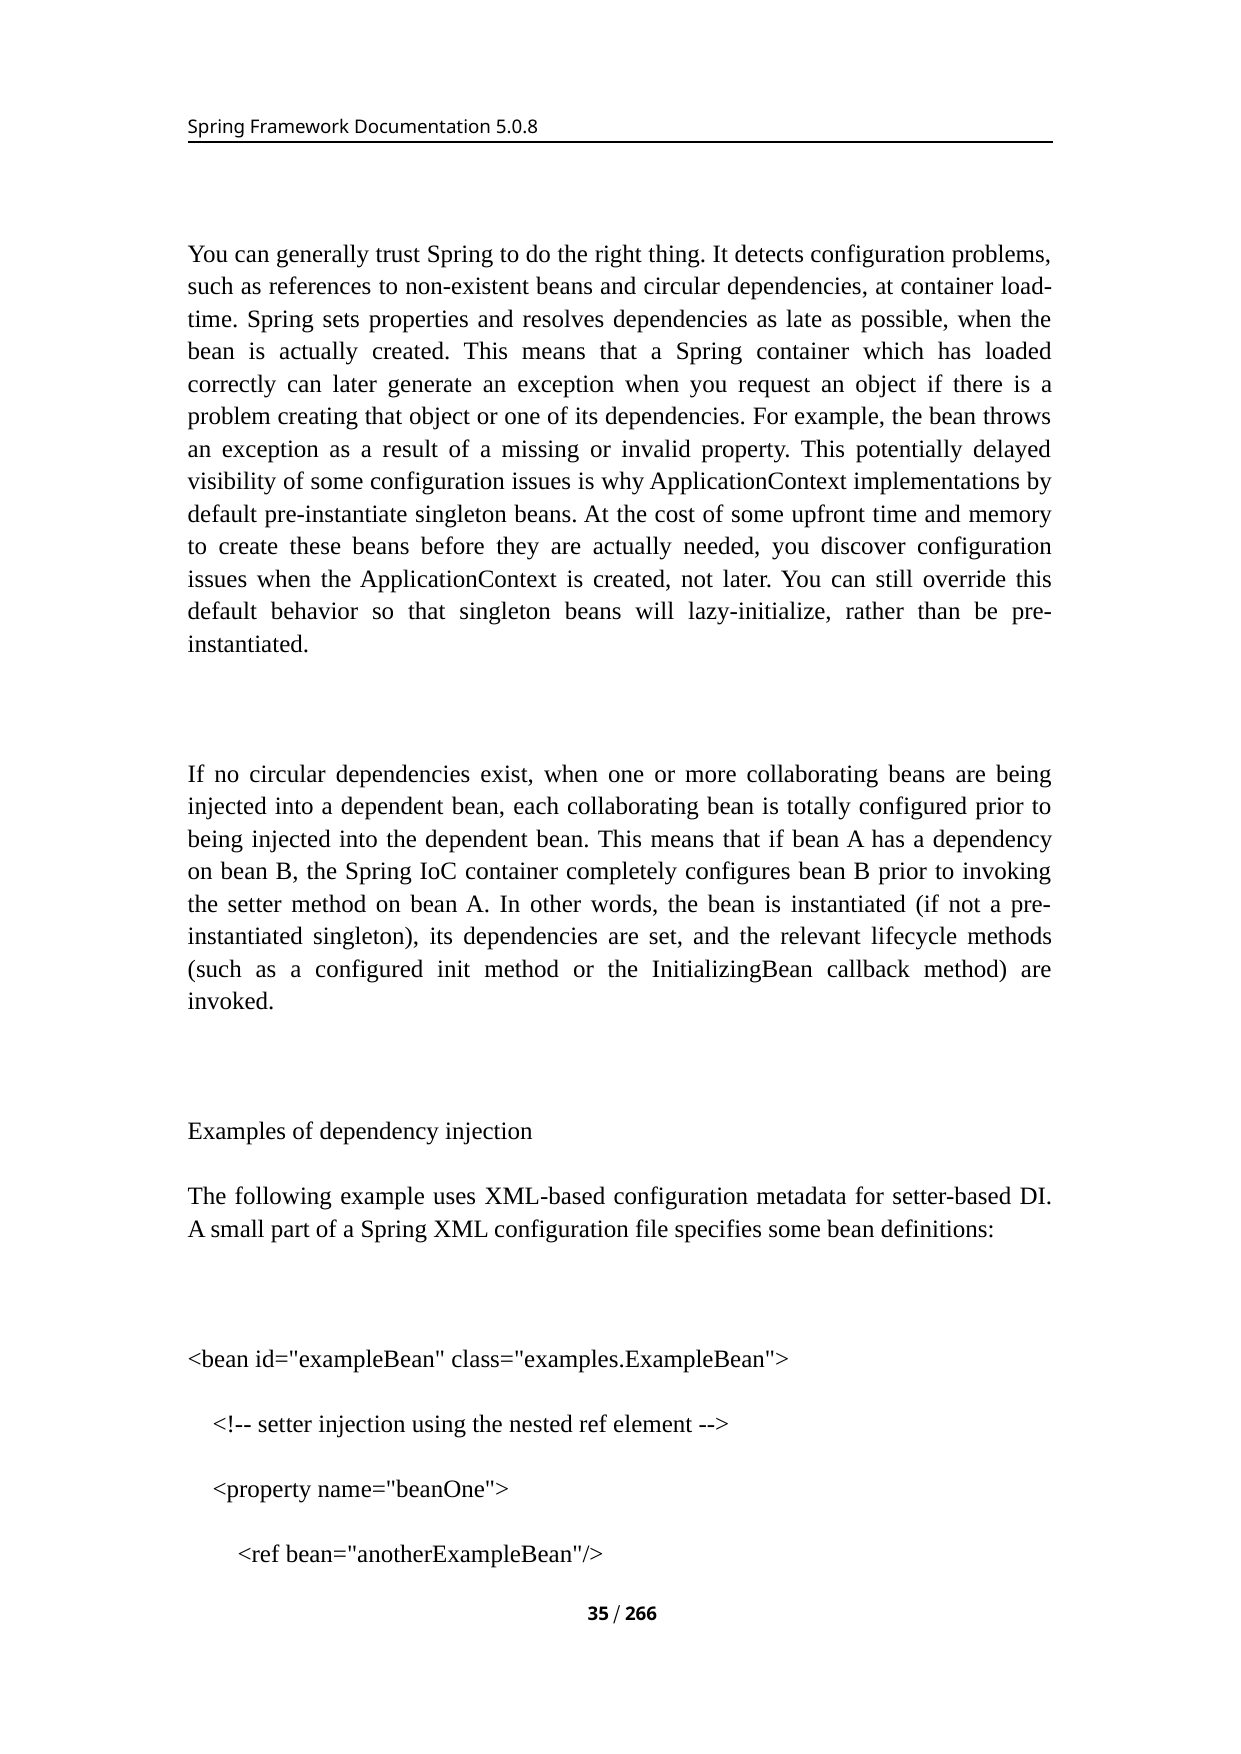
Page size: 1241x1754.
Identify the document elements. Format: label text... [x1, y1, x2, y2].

text <ref bean="anotherExampleBean"/> [187, 1537, 1053, 1569]
text <property name="beanOne"> [187, 1472, 1053, 1504]
text You can generally trust Spring to do the right thing. It detects configuration problems, such as references to non-existent beans and circular dependencies, at container load-time. Spring sets properties and resolves dependencies as late as possible, when the bean is actually created. This means that a Spring container which has loaded correctly can later generate an exception when you request an object if there is a problem creating that object or one of its dependencies. For example, the bean throws an exception as a result of a missing or invalid property. This potentially delayed visibility of some configuration issues is why ApplicationContext implementations by default pre-instantiate singleton beans. At the cost of some upfront time and memory to create these beans before they are actually needed, you discover configuration issues when the ApplicationContext is created, not later. You can still override this default behavior so that singleton beans will lazy-initialize, rather than be pre-instantiated. [187, 237, 1053, 659]
text The following example uses XML-based configuration metadata for setter-based DI. A small part of a Spring XML configuration file specifies some bean definitions: [187, 1179, 1053, 1244]
text Examples of dependency injection [187, 1114, 1053, 1147]
text <bean id="exampleBean" class="examples.ExampleBean"> [187, 1342, 1053, 1374]
text <!-- setter injection using the nested ref element --> [187, 1407, 1053, 1439]
text If no circular dependencies exist, when one or more collaborating beans are being injected into a dependent bean, each collaborating bean is totally configured prior to being injected into the dependent bean. This means that if bean A has a dependency on bean B, the Spring IoC container completely configures bean B prior to invoking the setter method on bean A. In other words, the bean is instantiated (if not a pre-instantiated singleton), its dependencies are set, and the relevant lifecycle methods (such as a configured init method or the InitializingBean callback method) are invoked. [187, 757, 1053, 1017]
